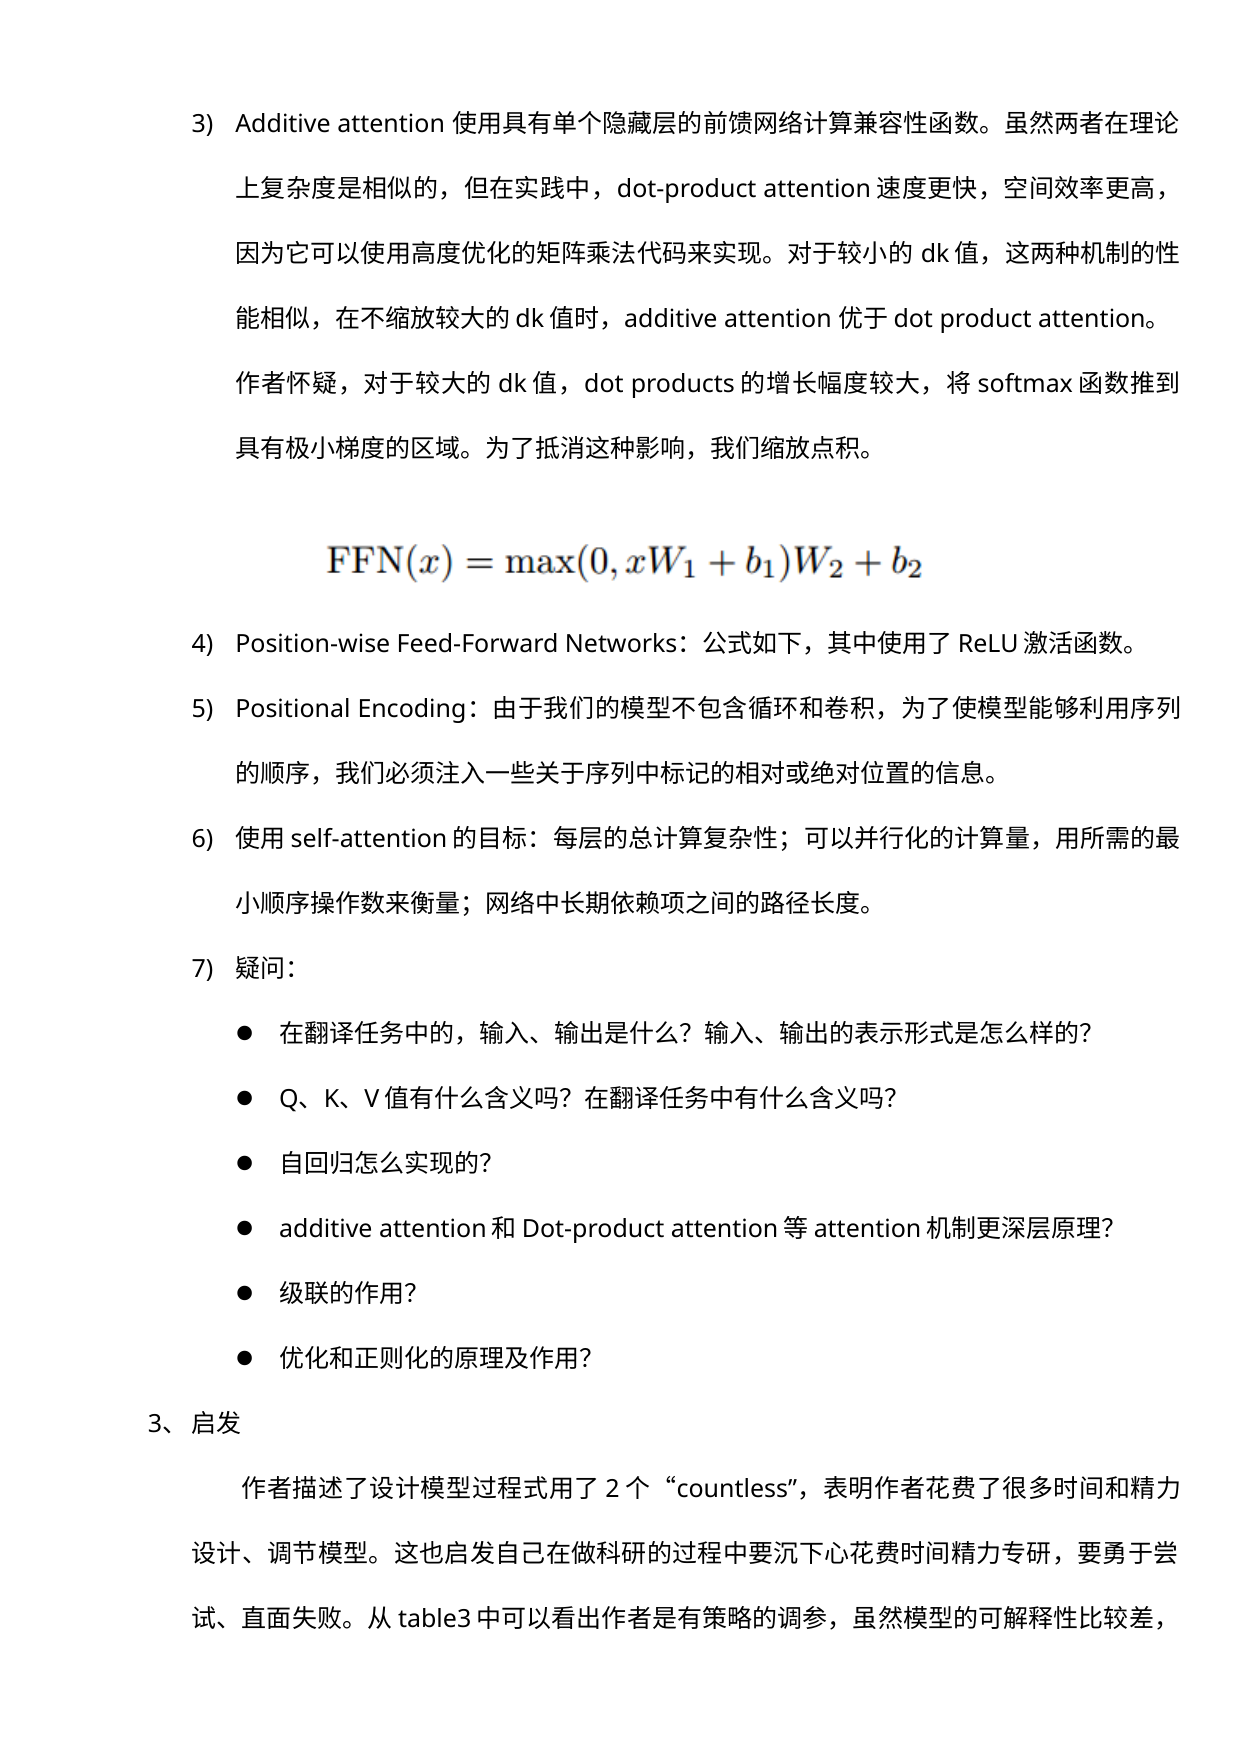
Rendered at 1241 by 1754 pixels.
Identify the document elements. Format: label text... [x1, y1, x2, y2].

list 优化和正则化的原理及作用？ [235, 1324, 1181, 1389]
list 作者怀疑，对于较大的dk值，dot products的增长幅度较大，将softmax函数推到具有极小梯度的区域。为了抵消这种影响，我们缩放点积。 [235, 349, 1181, 479]
list additive attention和Dot-product attention等attention机制更深层原理？ [235, 1194, 1181, 1259]
list 级联的作用？ [235, 1259, 1181, 1324]
list 使用self-attention的目标：每层的总计算复杂性；可以并行化的计算量，用所需的最小顺序操作数来衡量；网络中长期依赖项之间的路径长度。 [191, 804, 1181, 934]
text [191, 1454, 1181, 1649]
list 在翻译任务中的，输入、输出是什么？输入、输出的表示形式是怎么样的？ [235, 999, 1181, 1064]
list Q、K、V值有什么含义吗？在翻译任务中有什么含义吗？ [235, 1064, 1181, 1129]
list Positional Encoding：由于我们的模型不包含循环和卷积，为了使模型能够利用序列的顺序，我们必须注入一些关于序列中标记的相对或绝对位置的信息。 [191, 674, 1181, 804]
list 疑问： [191, 934, 1181, 999]
list 启发 [148, 1389, 1181, 1454]
list Additive attention 使用具有单个隐藏层的前馈网络计算兼容性函数。虽然两者在理论上复杂度是相似的，但在实践中，dot-product attention速度更快，空间效率更高，因为它可以使用高度优化的矩阵乘法代码来实现。对于较小的dk值，这两种机制的性能相似，在不缩放较大的dk值时，additive attention 优于dot product attention。 [191, 89, 1181, 349]
list 自回归怎么实现的？ [235, 1129, 1181, 1194]
list Position-wise Feed-Forward Networks：公式如下，其中使用了ReLU激活函数。 [191, 479, 1181, 674]
picture [321, 524, 945, 592]
